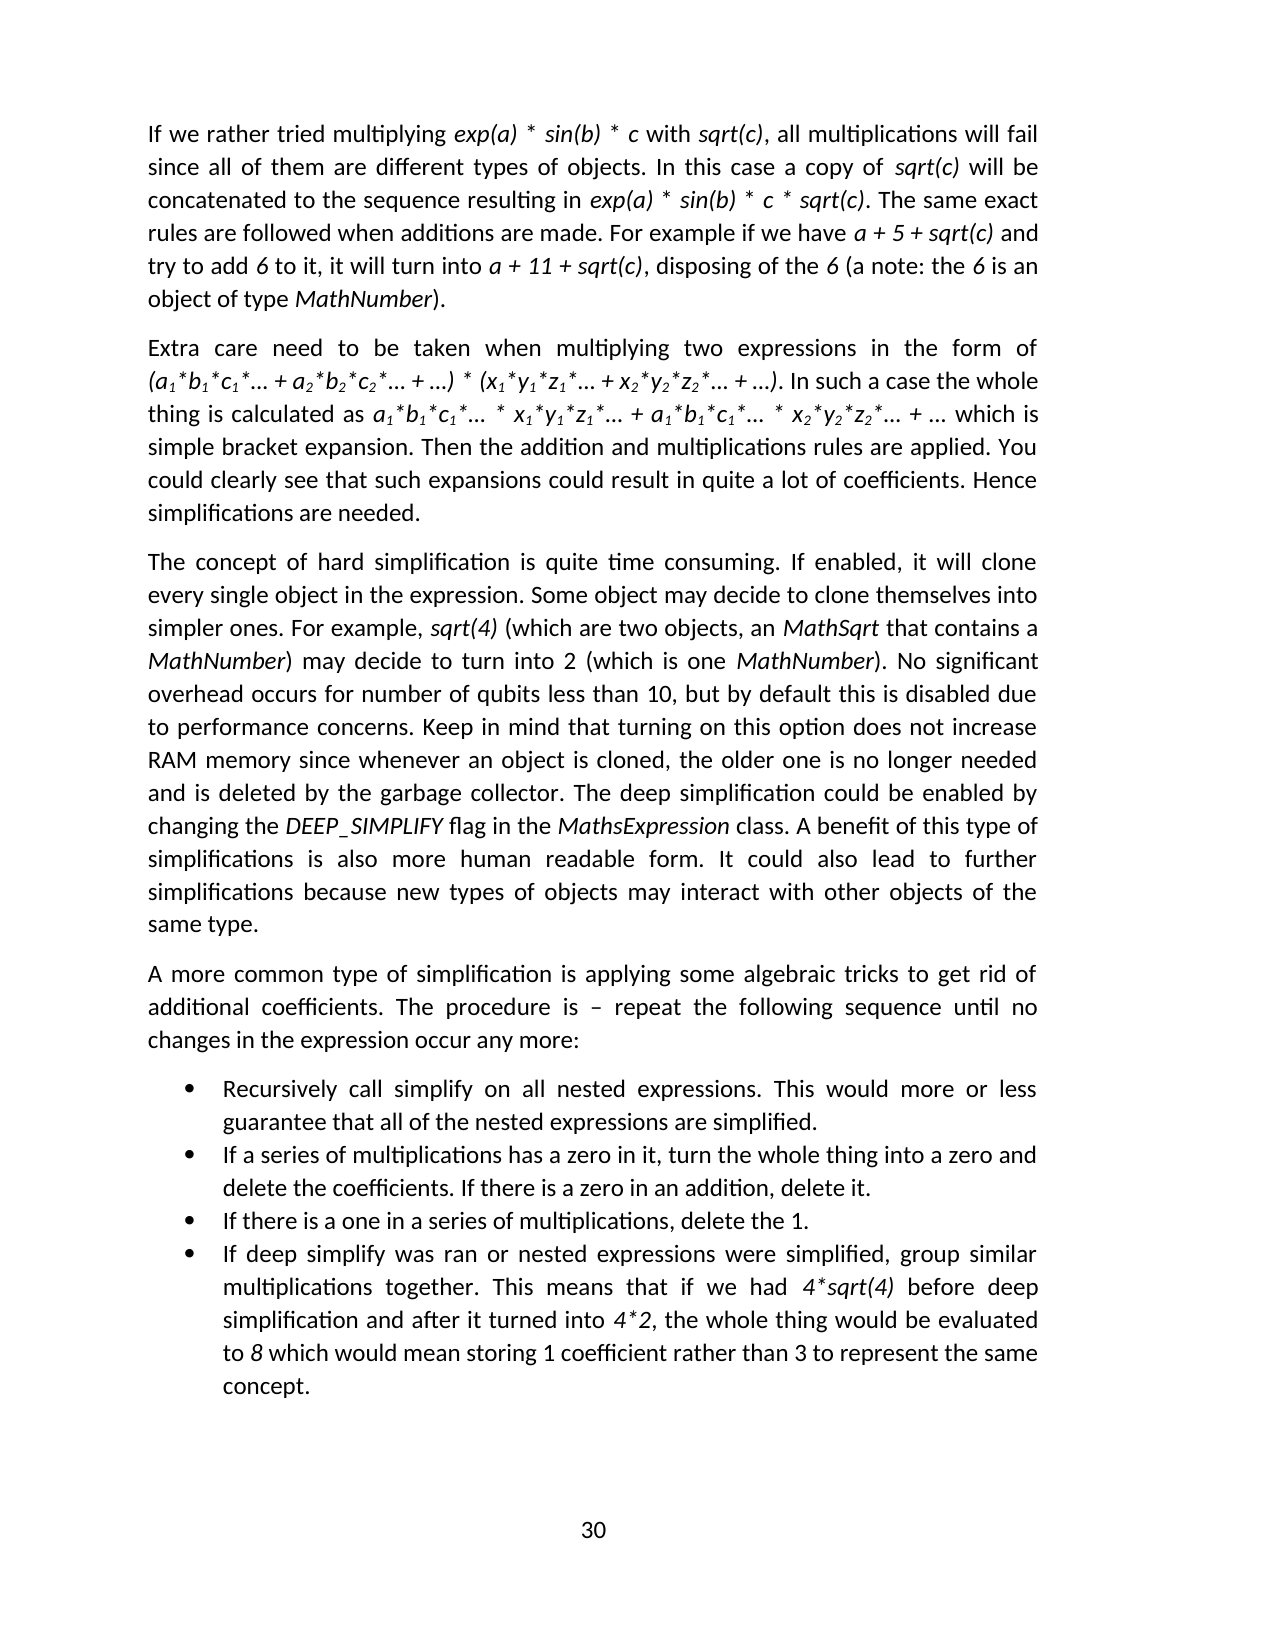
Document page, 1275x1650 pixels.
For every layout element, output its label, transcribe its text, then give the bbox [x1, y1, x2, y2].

text The concept of hard simplification is quite time consuming. If enabled, it will clone every single object in the expression. Some object may decide to clone themselves into simpler ones. For example, sqrt(4) (which are two objects, an MathSqrt that contains a MathNumber) may decide to turn into 2 (which is one MathNumber). No significant overhead occurs for number of qubits less than 10, but by default this is disabled due to performance concerns. Keep in mind that turning on this option does not increase RAM memory since whenever an object is cloned, the older one is no longer needed and is deleted by the garbage collector. The deep simplification could be enabled by changing the DEEP_SIMPLIFY flag in the MathsExpression class. A benefit of this type of simplifications is also more human readable form. It could also lead to further simplifications because new types of objects may interact with other objects of the same type. [148, 546, 1039, 939]
text Extra care need to be taken when multiplying two expressions in the form of (a1*b1*c1*… + a2*b2*c2*… + …) * (x1*y1*z1*… + x2*y2*z2*… + …). In such a case the whole thing is calculated as a1*b1*c1*… * x1*y1*z1*… + a1*b1*c1*… * x2*y2*z2*… + … which is simple bracket expansion. Then the addition and multiplications rules are applied. You could clearly see that such expansions could result in quite a lot of coefficients. Hence simplifications are needed. [148, 332, 1039, 527]
list Recursively call simplify on all nested expressions. This would more or less guarantee that all of the nested expressions are simplified. [185, 1073, 1039, 1137]
list If a series of multiplications has a zero in it, turn the whole thing into a zero and delete the coefficients. If there is a zero in an addition, delete it. [185, 1139, 1039, 1203]
list If deep simplify was ran or nested expressions were simplified, group similar multiplications together. This means that if we had 4*sqrt(4) before deep simplification and after it turned into 4*2, the whole thing would be evaluated to 8 which would mean storing 1 coefficient rather than 3 to represent the same concept. [185, 1238, 1039, 1400]
list If there is a one in a series of multiplications, delete the 1. [185, 1205, 1039, 1236]
text If we rather tried multiplying exp(a) * sin(b) * c with sqrt(c), all multiplications will fail since all of them are different types of objects. In this case a copy of sqrt(c) will be concatenated to the sequence resulting in exp(a) * sin(b) * c * sqrt(c). The same exact rules are followed when additions are made. For example if we have a + 5 + sqrt(c) and try to add 6 to it, it will turn into a + 11 + sqrt(c), disposing of the 6 (a note: the 6 is an object of type MathNumber). [148, 118, 1039, 313]
text A more common type of simplification is applying some algebraic tricks to get rid of additional coefficients. The procedure is – repeat the following sequence until no changes in the expression occur any more: [148, 958, 1039, 1054]
